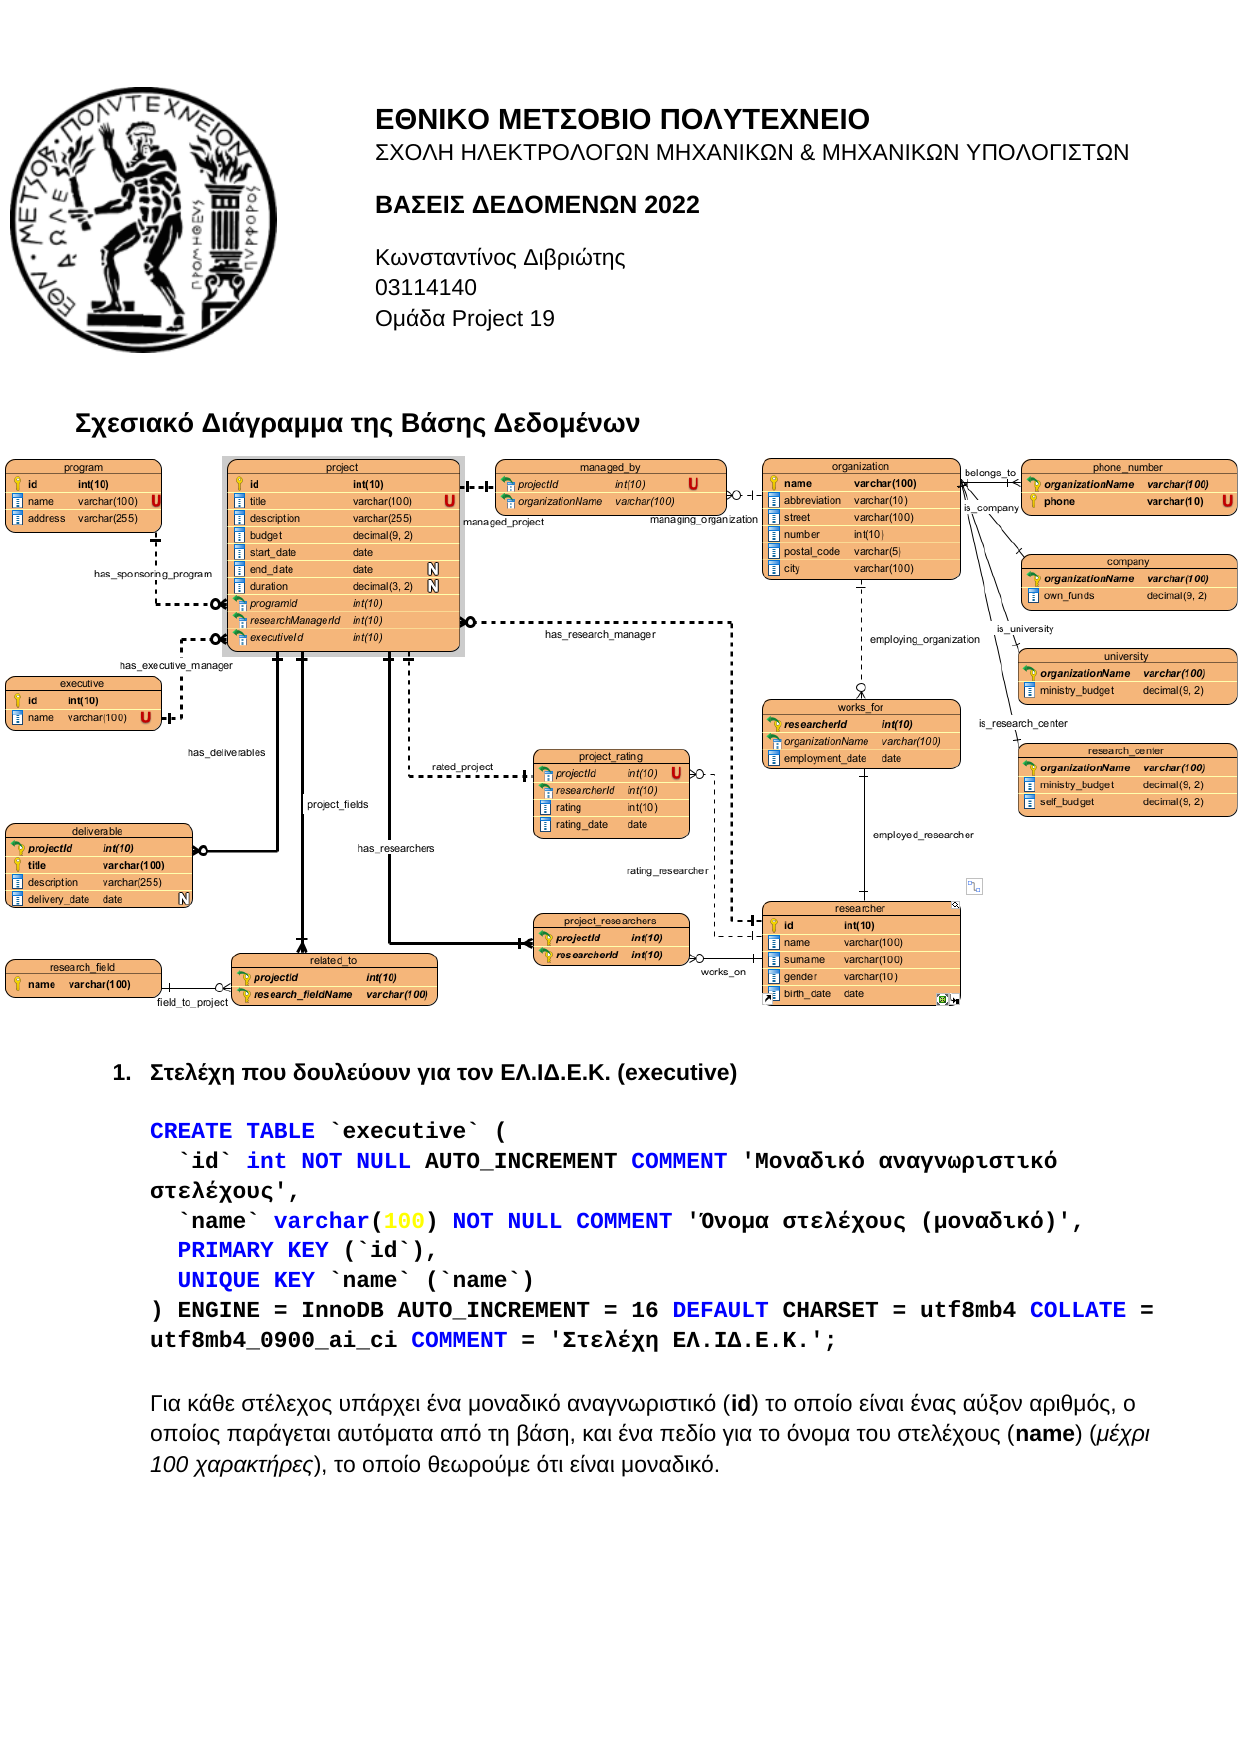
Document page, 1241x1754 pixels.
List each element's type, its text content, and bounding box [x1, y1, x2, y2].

picture [3, 456, 1238, 1008]
text Κωνσταντίνος Διβριώτης 03114140 Ομάδα Project 19 [375, 244, 1165, 331]
list PRIMARY KEY (`id`), [150, 1239, 1165, 1265]
list ) ENGINE = InnoDB AUTO_INCREMENT = 16 DEFAULT CHARSET = utf8mb4 COLLATE = utf8mb4_0900_ai_ci COMMENT = 'Στελέχη ΕΛ.ΙΔ.Ε.Κ.'; [150, 1298, 1165, 1354]
list `id` int NOT NULL AUTO_INCREMENT COMMENT 'Μοναδικό αναγνωριστικό στελέχους', [150, 1149, 1165, 1205]
list `name` varchar(100) NOT NULL COMMENT 'Όνομα στελέχους (μοναδικό)', [150, 1209, 1165, 1235]
list Για κάθε στέλεχος υπάρχει ένα μοναδικό αναγνωριστικό (id) το οποίο είναι ένας αύξον αριθμός, ο οποίος παράγεται αυτόματα από τη βάση, και ένα πεδίο για το όνομα του στελέχους (name) (μέχρι 100 χαρακτήρες), το οποίο θεωρούμε ότι είναι μοναδικό. [150, 1390, 1165, 1477]
text ΕΘΝΙΚΟ ΜΕΤΣΟΒΙΟ ΠΟΛΥΤΕΧΝΕΙΟ ΣΧΟΛΗ ΗΛΕΚΤΡΟΛΟΓΩΝ ΜΗΧΑΝΙΚΩΝ & ΜΗΧΑΝΙΚΩΝ ΥΠΟΛΟΓΙΣΤΩΝ [375, 102, 1165, 166]
text ΒΑΣΕΙΣ ΔΕΔΟΜΕΝΩΝ 2022 [300, 190, 1165, 219]
list CREATE TABLE `executive` ( [150, 1120, 1165, 1146]
text Σχεσιακό Διάγραμμα της Βάσης Δεδομένων [75, 407, 1165, 470]
picture [10, 87, 277, 353]
list UNIQUE KEY `name` (`name`) [150, 1269, 1165, 1294]
list Στελέχη που δουλεύουν για τον ΕΛ.ΙΔ.Ε.Κ. (executive) [112, 1059, 1165, 1086]
